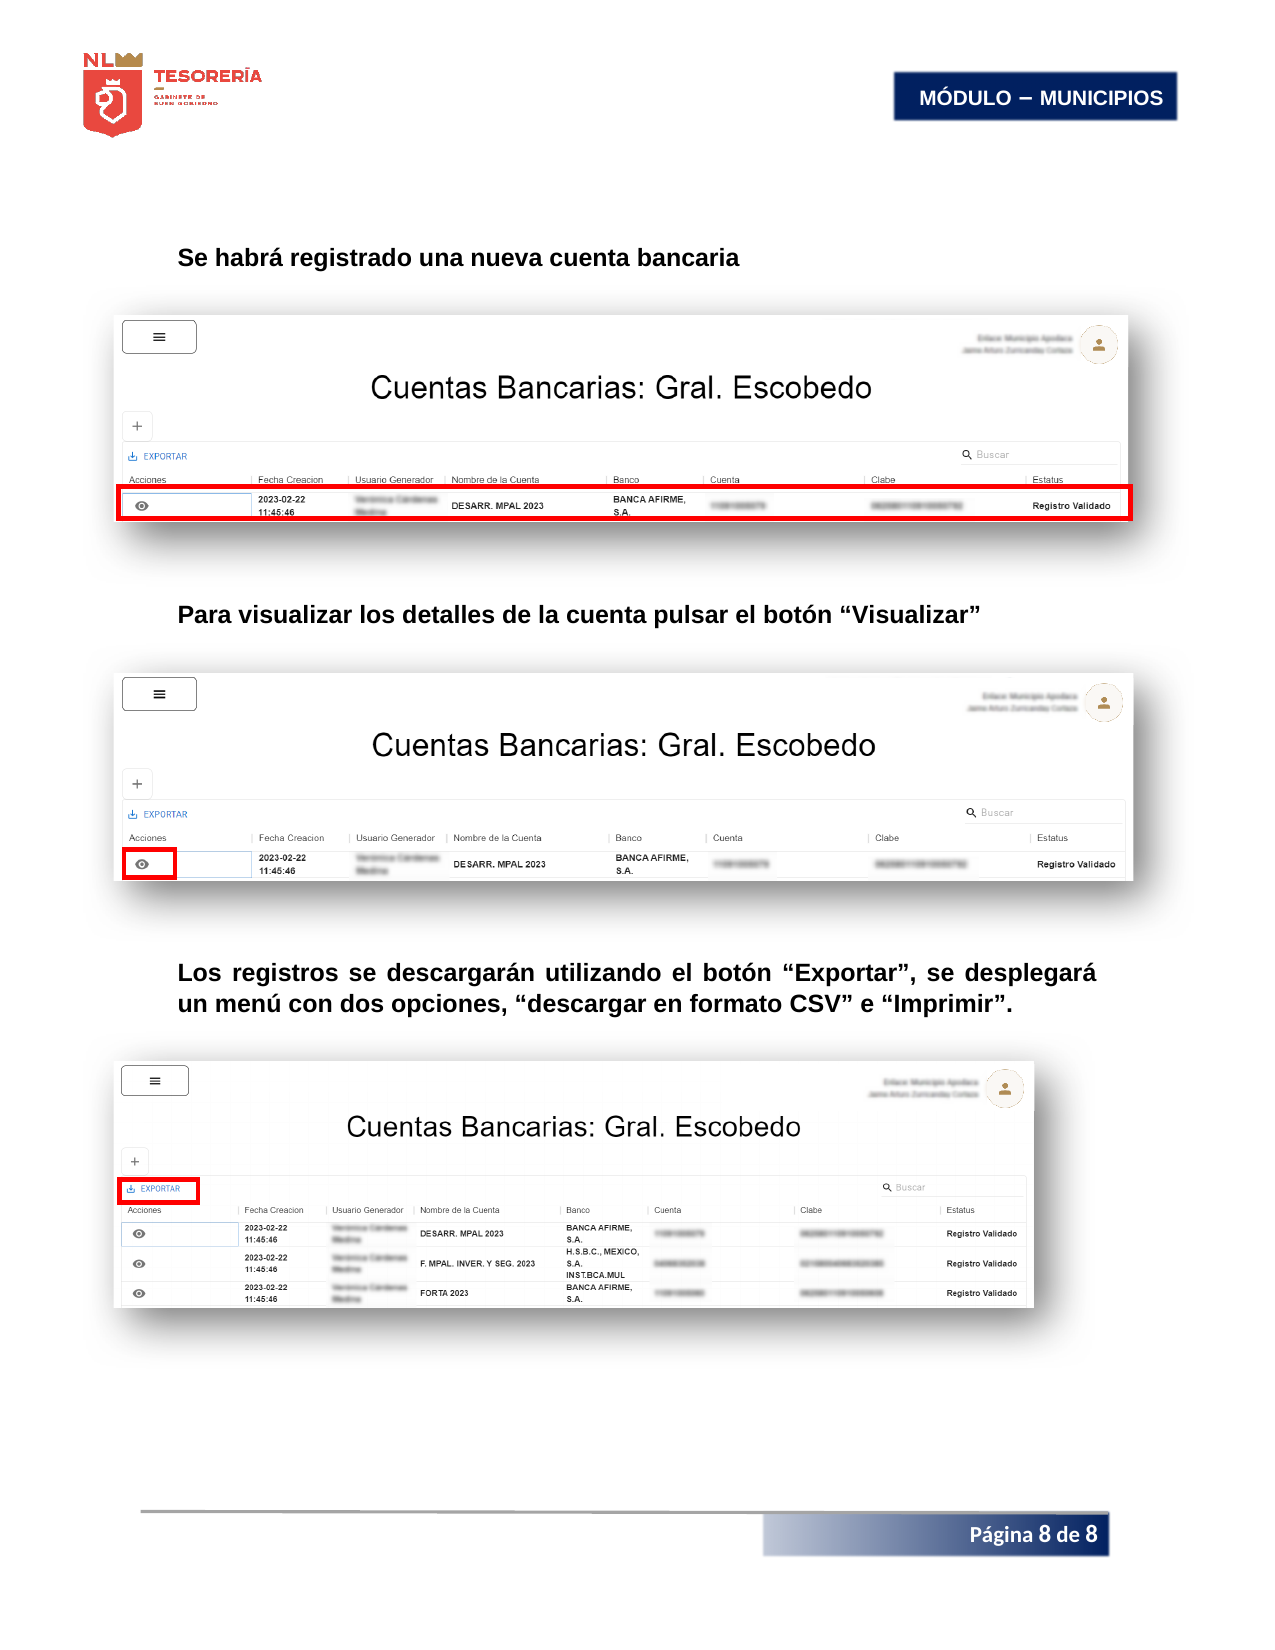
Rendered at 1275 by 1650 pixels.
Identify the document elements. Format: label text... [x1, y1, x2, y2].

picture [79, 43, 264, 140]
text Para visualizar los detalles de la cuenta pulsar el botón “Visualizar” [177, 600, 1098, 629]
picture [121, 489, 1128, 516]
text Se habrá registrado una nueva cuenta bancaria [177, 243, 1098, 272]
text Los registros se descargarán utilizando el botón “Exportar”, se desplegará un menú con dos opciones, “descargar en formato CSV” e “Imprimir”. [177, 958, 1098, 1017]
picture [113, 315, 1129, 522]
picture [113, 673, 1134, 881]
picture [113, 1061, 1035, 1308]
